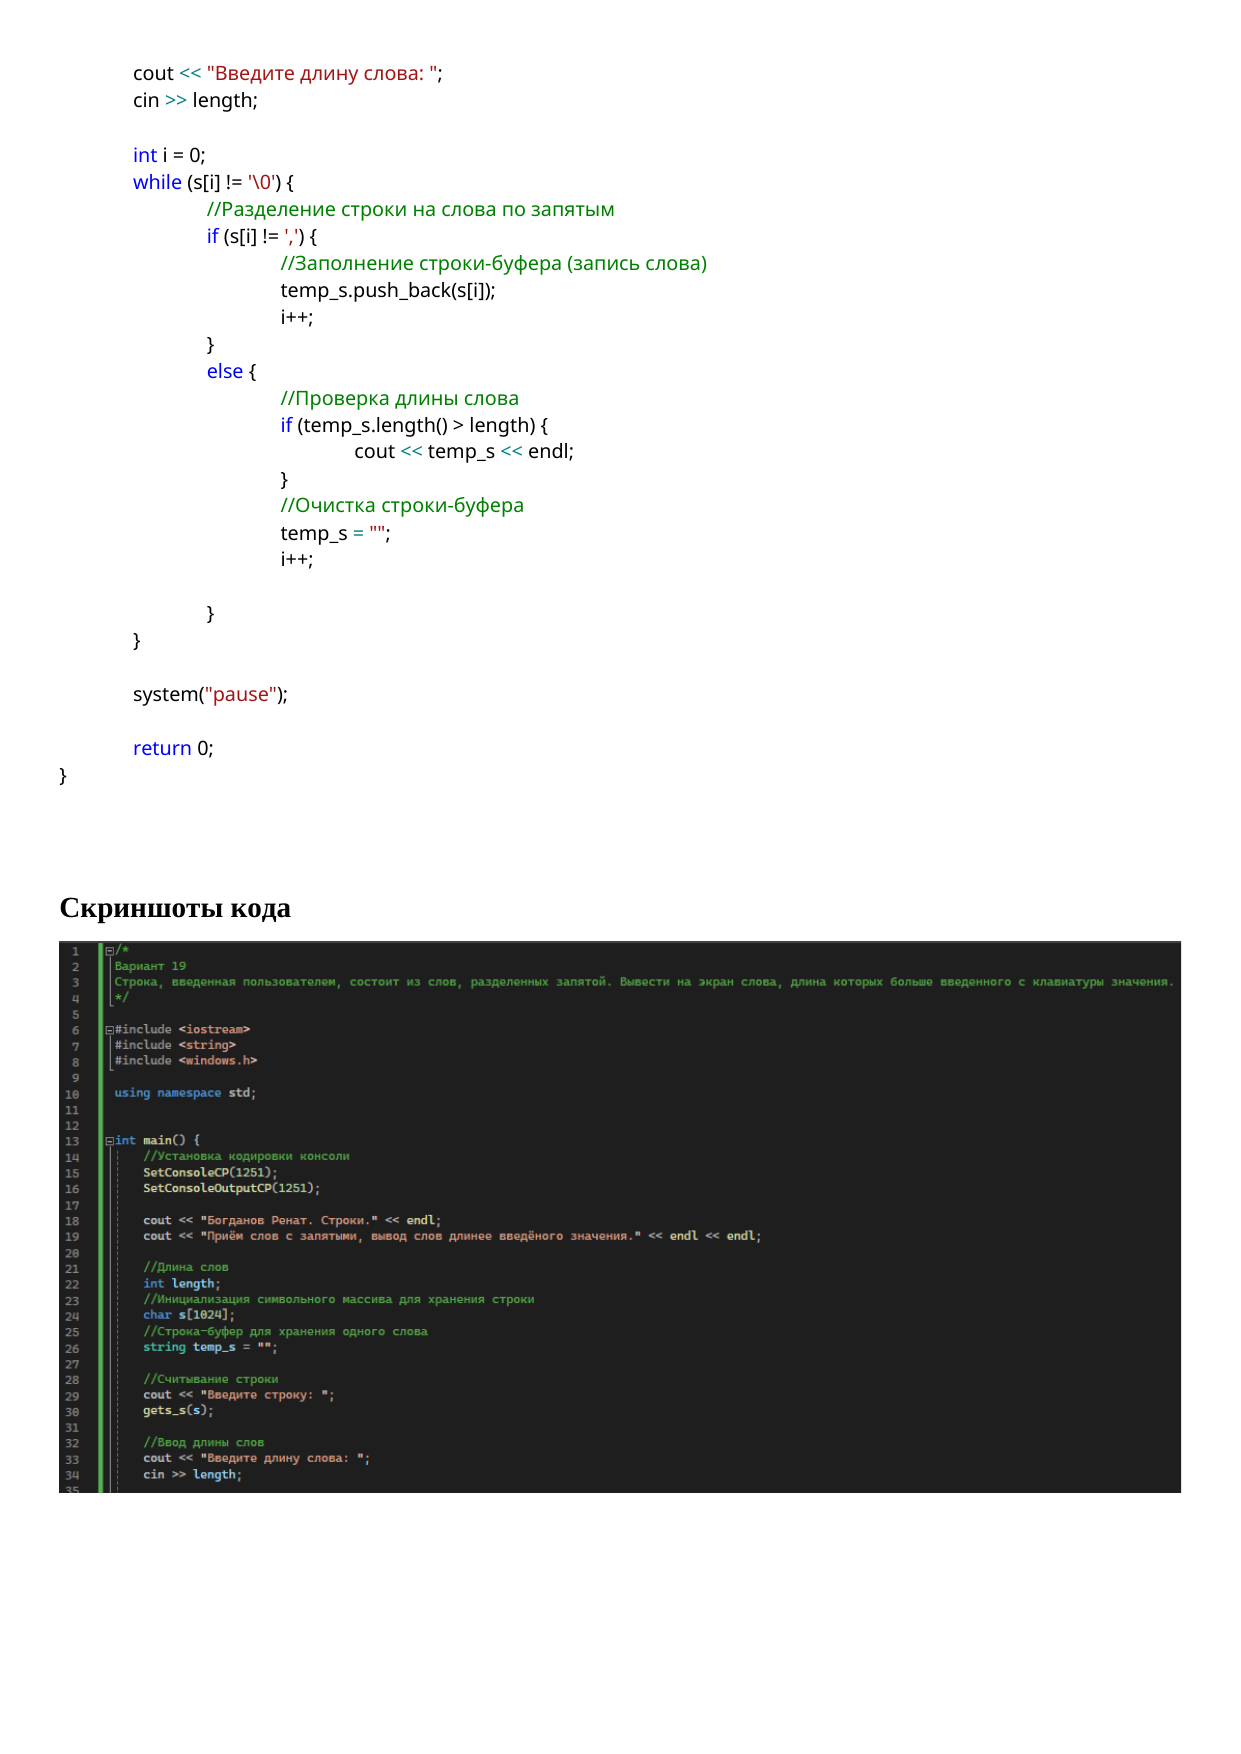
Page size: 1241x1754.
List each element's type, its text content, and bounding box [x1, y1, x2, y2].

text temp_s.push_back(s[i]); [59, 276, 1181, 303]
text } [59, 330, 1181, 357]
text i++; [59, 546, 1181, 573]
picture [59, 941, 1182, 1493]
text //Заполнение строки-буфера (запись слова) [59, 249, 1181, 276]
text cin >> length; [59, 86, 1181, 113]
text if (temp_s.length() > length) { [59, 411, 1181, 438]
text else { [59, 357, 1181, 384]
text } [59, 465, 1181, 492]
text } [59, 627, 1181, 654]
text return 0; [59, 734, 1181, 762]
text Скриншоты кода [59, 891, 1181, 924]
text int i = 0; [59, 141, 1181, 168]
text cout << temp_s << endl; [59, 438, 1181, 465]
text temp_s = ""; [59, 519, 1181, 546]
text //Разделение строки на слова по запятым [59, 195, 1181, 222]
text system("pause"); [59, 681, 1181, 708]
text } [59, 600, 1181, 627]
text i++; [59, 303, 1181, 330]
text cout << "Введите длину слова: "; [59, 59, 1181, 86]
text //Проверка длины слова [59, 384, 1181, 411]
text } [59, 762, 1181, 788]
text if (s[i] != ',') { [59, 222, 1181, 249]
text //Очистка строки-буфера [59, 492, 1181, 519]
text while (s[i] != '\0') { [59, 168, 1181, 195]
